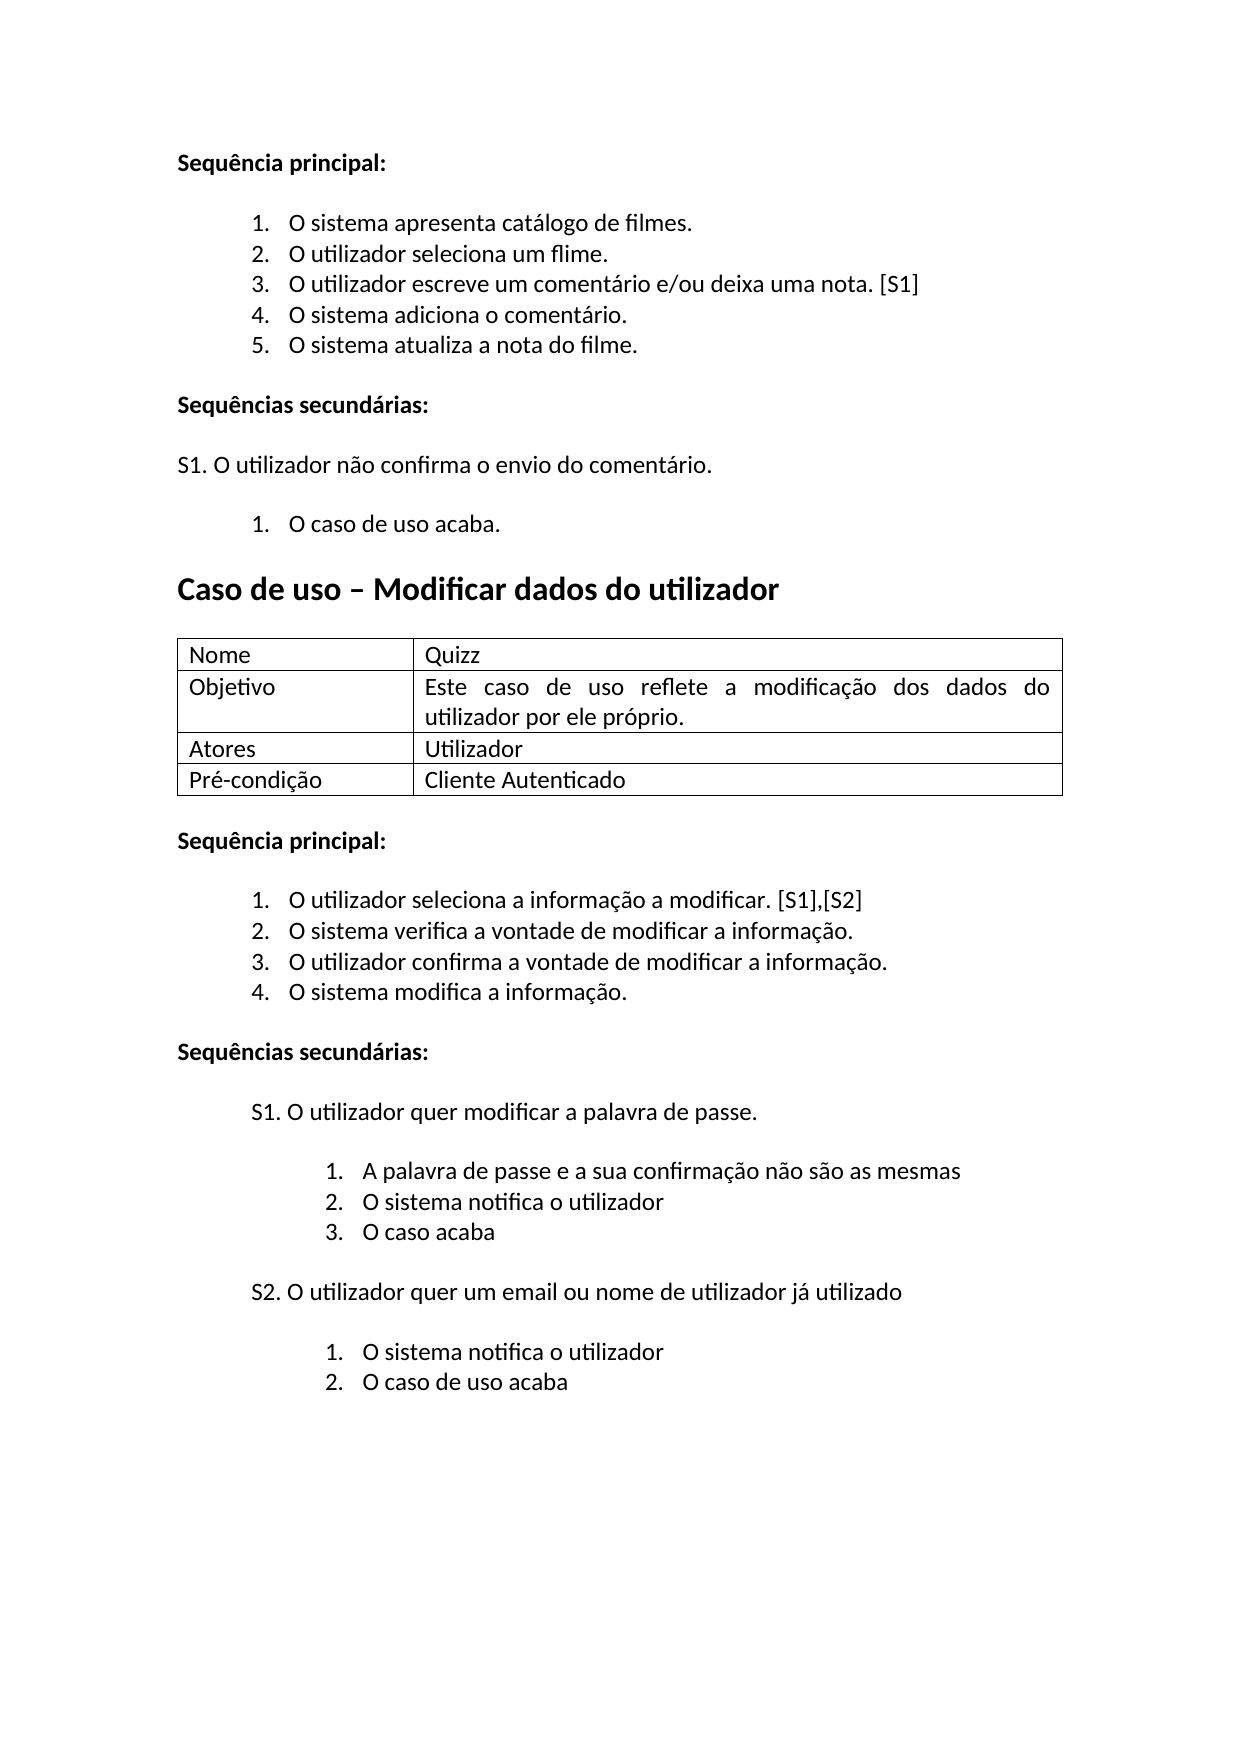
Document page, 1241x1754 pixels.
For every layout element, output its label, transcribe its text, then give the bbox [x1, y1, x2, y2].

list O utilizador escreve um comentário e/ou deixa uma nota. [S1] [251, 268, 1063, 299]
table_header Quizz [414, 639, 1062, 669]
list O utilizador seleciona um flime. [251, 238, 1063, 268]
list O sistema atualiza a nota do filme. [251, 329, 1063, 360]
list A palavra de passe e a sua confirmação não são as mesmas [325, 1155, 1063, 1186]
text Sequências secundárias: [177, 1036, 1063, 1066]
list O sistema notifica o utilizador [325, 1336, 1063, 1366]
text S1. O utilizador não confirma o envio do comentário. [177, 449, 1063, 479]
table_cell Cliente Autenticado [414, 764, 1062, 795]
list O utilizador confirma a vontade de modificar a informação. [251, 946, 1063, 976]
list O utilizador seleciona a informação a modificar. [S1],[S2] [251, 885, 1063, 915]
text Sequência principal: [177, 825, 1063, 856]
text Sequência principal: [177, 148, 1063, 178]
list O caso de uso acaba [325, 1366, 1063, 1397]
list O sistema apresenta catálogo de filmes. [251, 207, 1063, 238]
list O sistema verifica a vontade de modificar a informação. [251, 915, 1063, 946]
list O caso acaba [325, 1216, 1063, 1247]
table_cell Objetivo [178, 671, 413, 732]
table_cell Utilizador [414, 733, 1062, 763]
text Caso de uso – Modificar dados do utilizador [177, 568, 1063, 609]
list O sistema adiciona o comentário. [251, 299, 1063, 329]
list O caso de uso acaba. [251, 508, 1063, 539]
text Sequências secundárias: [177, 389, 1063, 419]
list O sistema modifica a informação. [251, 976, 1063, 1007]
text S1. O utilizador quer modificar a palavra de passe. [177, 1096, 1063, 1126]
table_header Nome [178, 639, 413, 669]
list O sistema notifica o utilizador [325, 1186, 1063, 1216]
table_cell Atores [178, 733, 413, 763]
table_cell Pré-condição [178, 764, 413, 795]
table_cell Este caso de uso reflete a modificação dos dados do utilizador por ele próprio. [414, 671, 1062, 732]
text S2. O utilizador quer um email ou nome de utilizador já utilizado [251, 1276, 1063, 1307]
